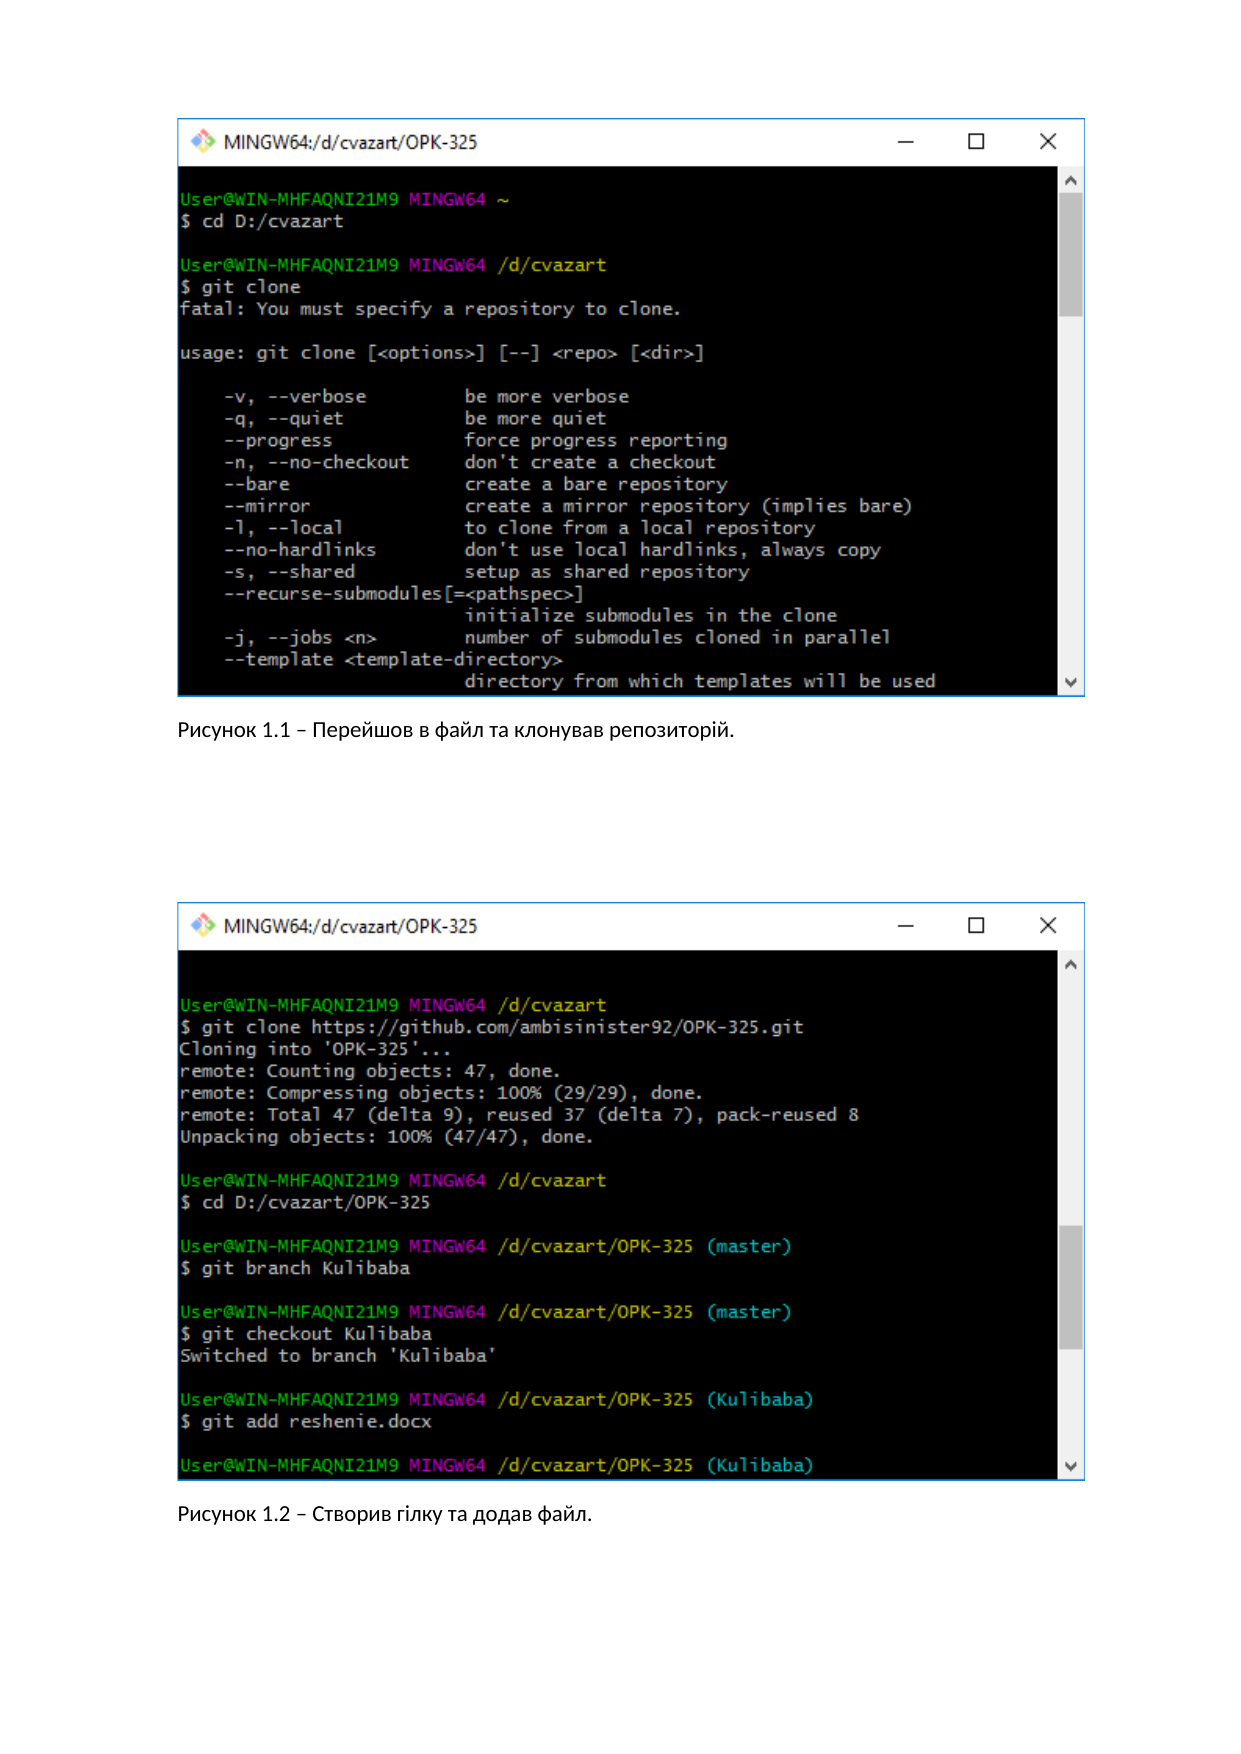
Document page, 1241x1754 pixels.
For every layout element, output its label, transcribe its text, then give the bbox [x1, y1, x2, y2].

picture [177, 118, 1085, 697]
text Рисунок 1.1 – Перейшов в файл та клонував репозиторій. [177, 715, 1152, 743]
picture [177, 902, 1085, 1481]
text Рисунок 1.2 – Створив гілку та додав файл. [177, 1499, 1152, 1528]
